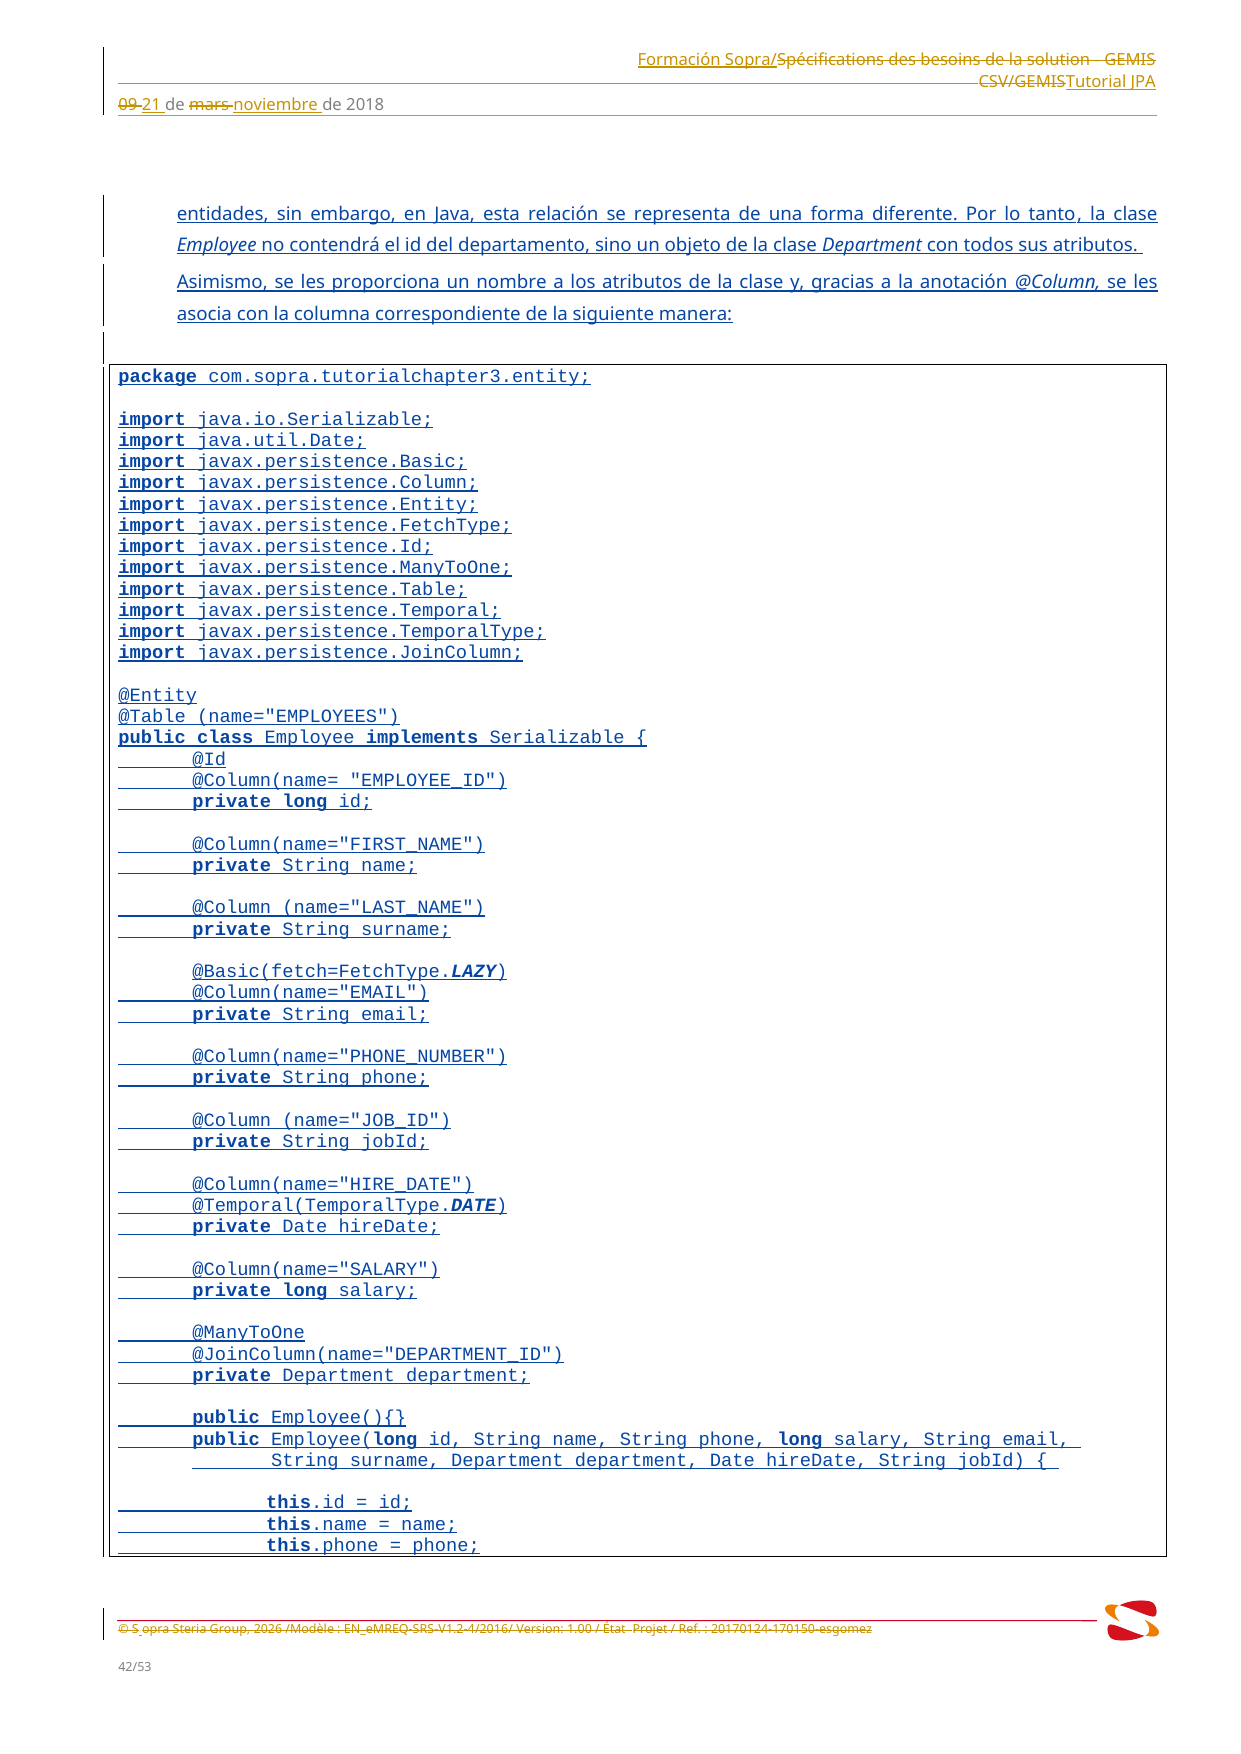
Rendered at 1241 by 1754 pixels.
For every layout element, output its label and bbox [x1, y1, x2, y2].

picture [1096, 1594, 1168, 1647]
